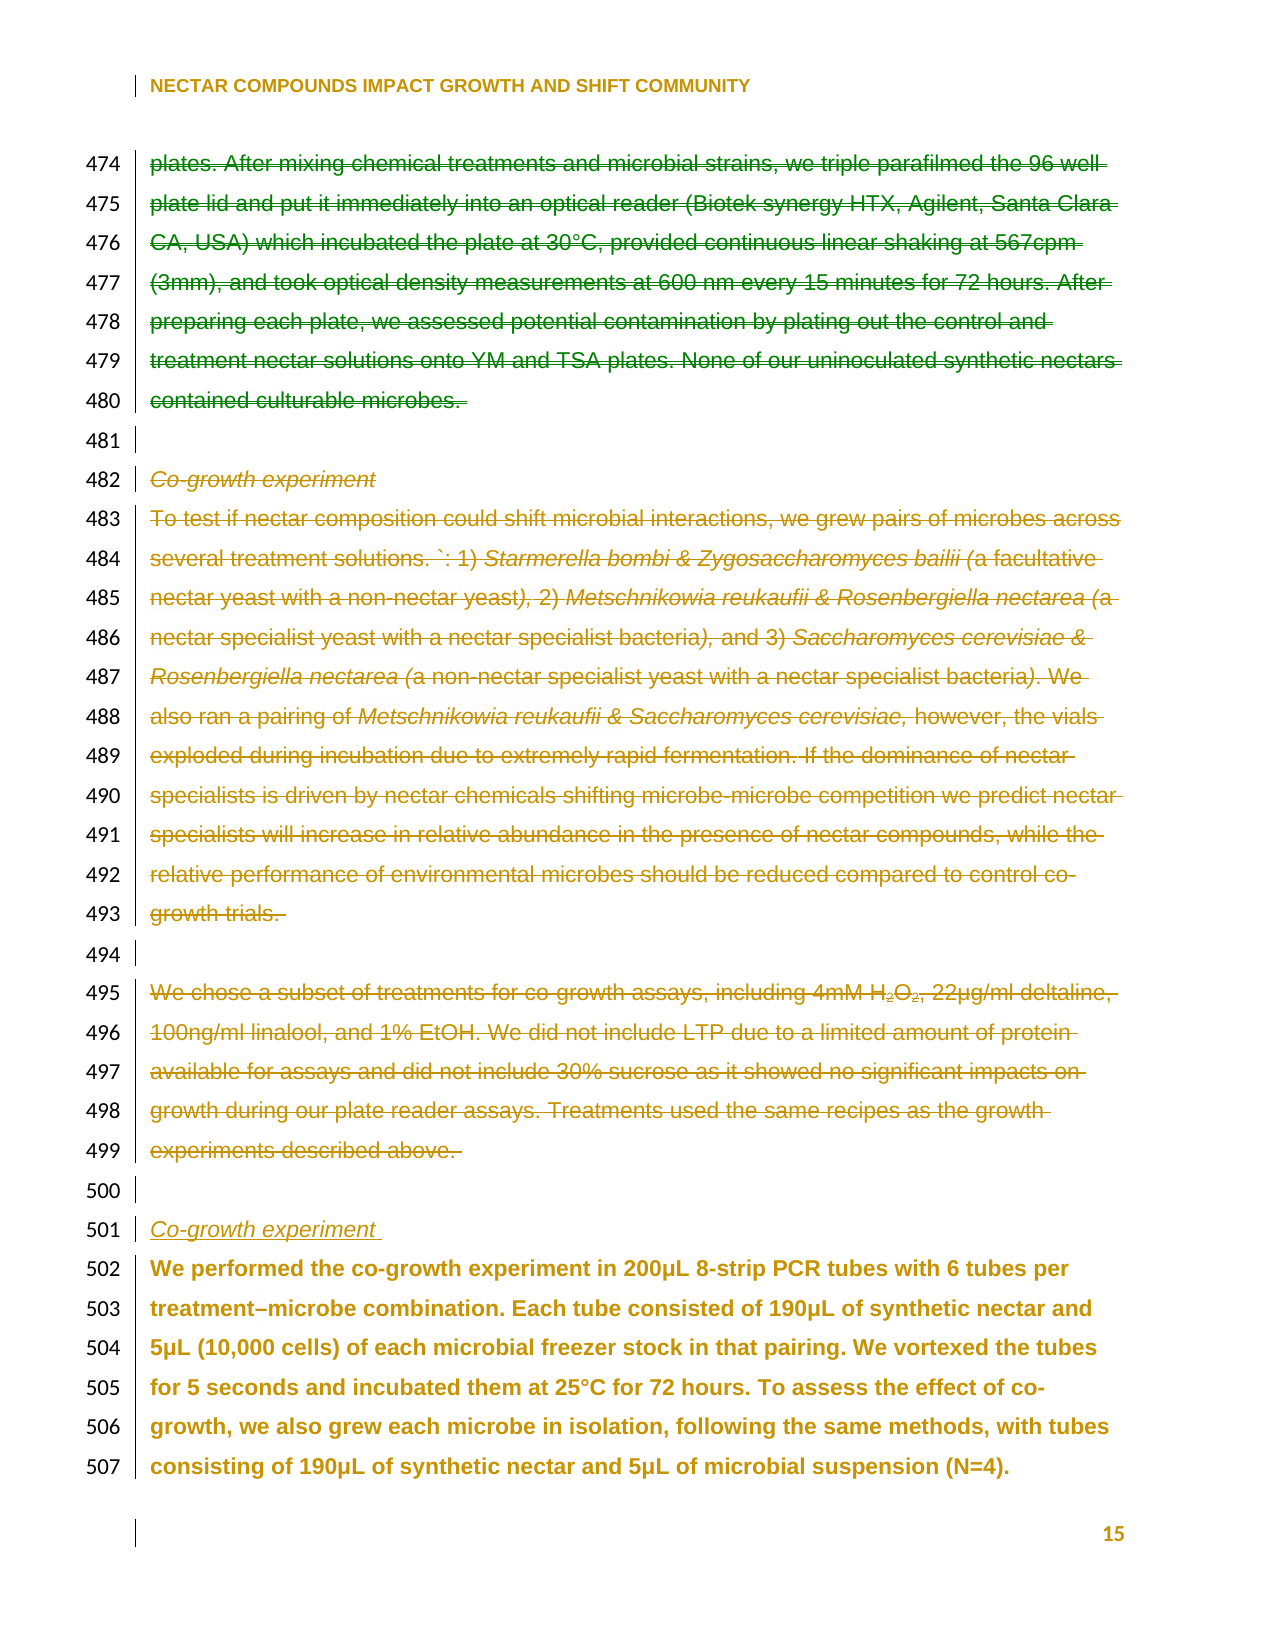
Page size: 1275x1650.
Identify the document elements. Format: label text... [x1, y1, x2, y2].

text We performed the co-growth experiment in 200μL 8-strip PCR tubes with 6 tubes per treatment–microbe combination. Each tube consisted of 190μL of synthetic nectar and 5μL (10,000 cells) of each microbial freezer stock in that pairing. We vortexed the tubes for 5 seconds and incubated them at 25°C for 72 hours. To assess the effect of co-growth, we also grew each microbe in isolation, following the same methods, with tubes consisting of 190μL of synthetic nectar and 5μL of microbial suspension (N=4). [150, 1255, 1125, 1479]
